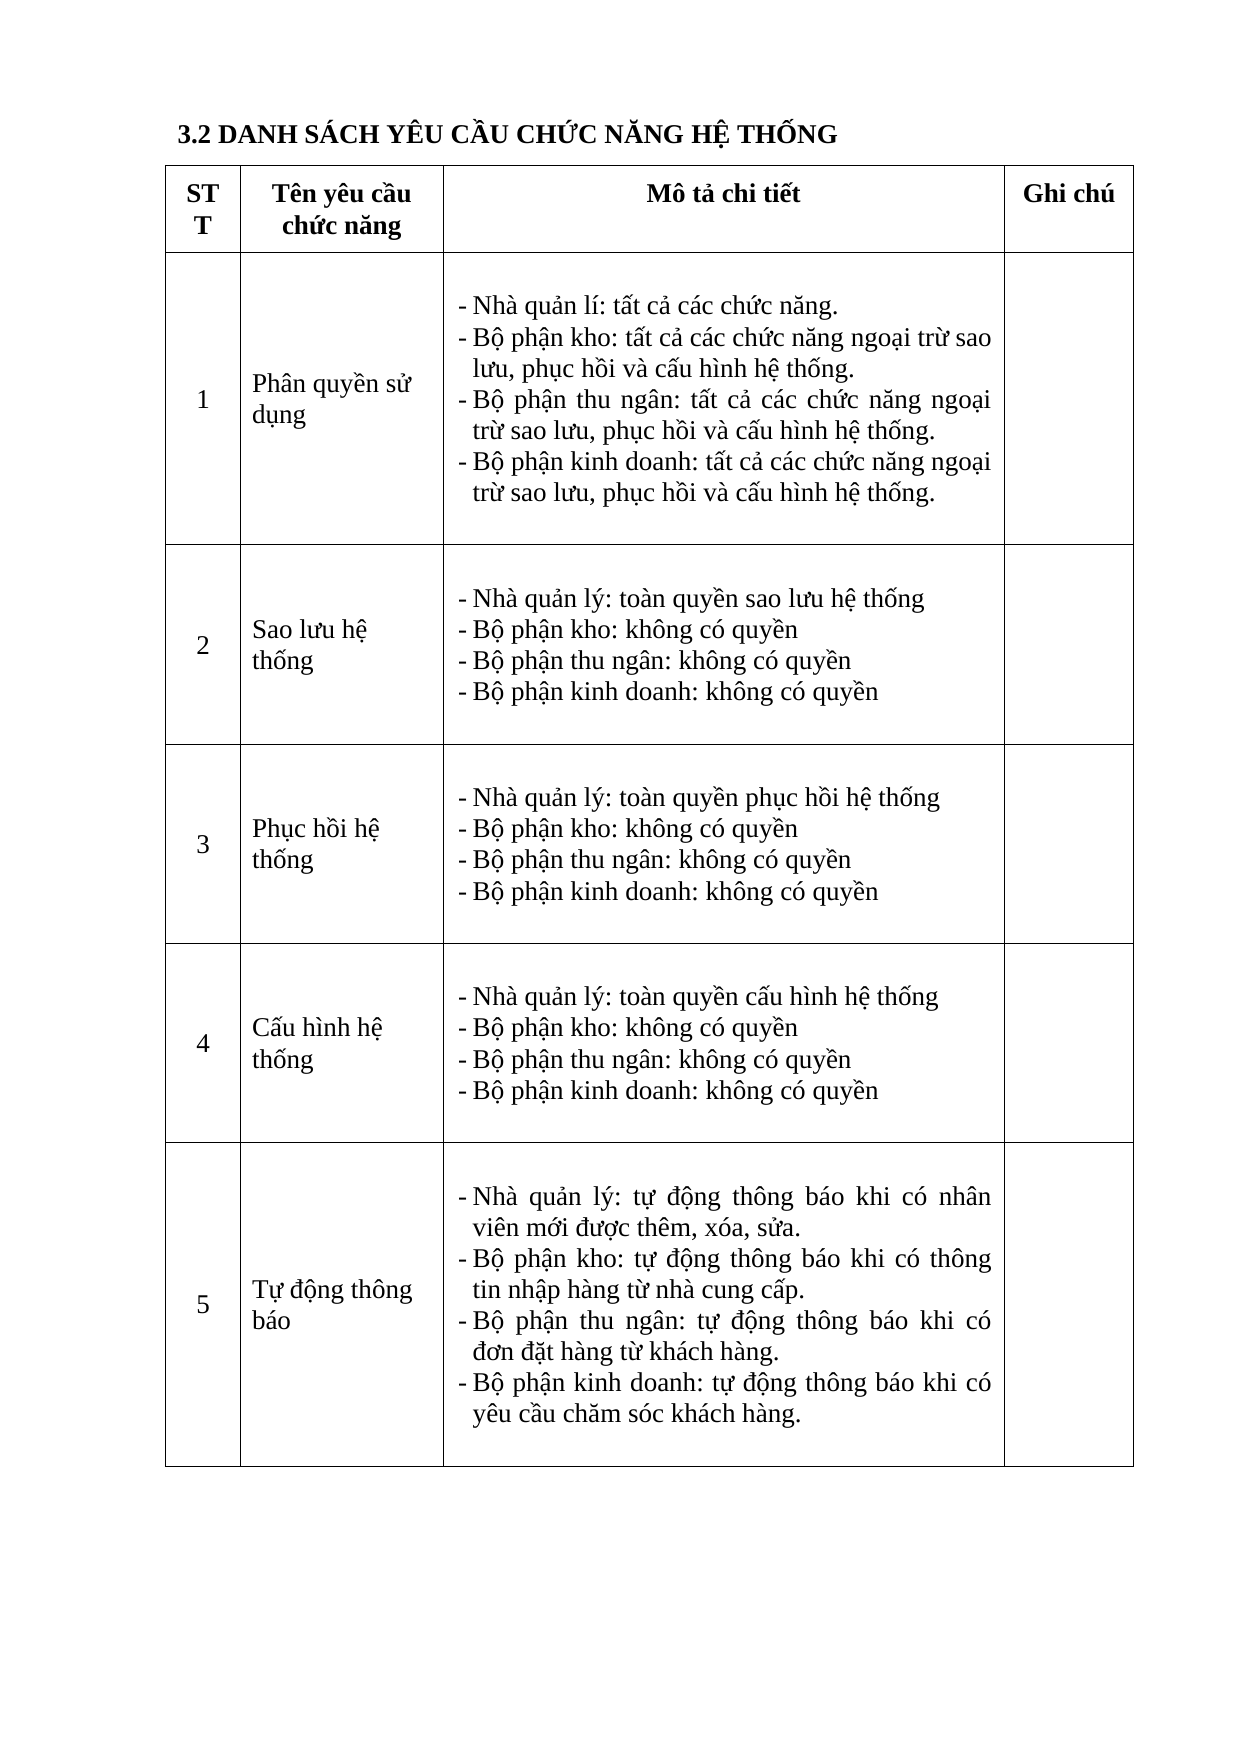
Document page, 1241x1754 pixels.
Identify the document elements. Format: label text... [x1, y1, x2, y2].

table_cell Sao lưu hệ thống [241, 545, 443, 743]
table_cell Nhà quản lý: toàn quyền phục hồi hệ thống Bộ phận kho: không có quyền Bộ phận thu ngân: không có quyền Bộ phận kinh doanh: không có quyền [444, 745, 1004, 943]
table_cell [1005, 1143, 1133, 1466]
table_cell 5 [166, 1143, 240, 1466]
table_header Mô tả chi tiết [444, 166, 1004, 252]
table_header Ghi chú [1005, 166, 1133, 252]
table_cell 4 [166, 944, 240, 1142]
table_cell Nhà quản lí: tất cả các chức năng. Bộ phận kho: tất cả các chức năng ngoại trừ sao lưu, phục hồi và cấu hình hệ thống. Bộ phận thu ngân: tất cả các chức năng ngoại trừ sao lưu, phục hồi và cấu hình hệ thống. Bộ phận kinh doanh: tất cả các chức năng ngoại trừ sao lưu, phục hồi và cấu hình hệ thống. [444, 253, 1004, 544]
table_cell Nhà quản lý: tự động thông báo khi có nhân viên mới được thêm, xóa, sửa. Bộ phận kho: tự động thông báo khi có thông tin nhập hàng từ nhà cung cấp. Bộ phận thu ngân: tự động thông báo khi có đơn đặt hàng từ khách hàng. Bộ phận kinh doanh: tự động thông báo khi có yêu cầu chăm sóc khách hàng. [444, 1143, 1004, 1466]
table_cell Phân quyền sử dụng [241, 253, 443, 544]
table_cell Nhà quản lý: toàn quyền sao lưu hệ thống Bộ phận kho: không có quyền Bộ phận thu ngân: không có quyền Bộ phận kinh doanh: không có quyền [444, 545, 1004, 743]
table_cell 3 [166, 745, 240, 943]
table_header STT [166, 166, 240, 252]
table_cell Phục hồi hệ thống [241, 745, 443, 943]
table_cell [1005, 944, 1133, 1142]
table_cell 2 [166, 545, 240, 743]
text 3.2 Danh sách yêu CẦU chức năng HỆ THỐNG [177, 118, 1122, 149]
table_cell Nhà quản lý: toàn quyền cấu hình hệ thống Bộ phận kho: không có quyền Bộ phận thu ngân: không có quyền Bộ phận kinh doanh: không có quyền [444, 944, 1004, 1142]
table_cell 1 [166, 253, 240, 544]
table_header Tên yêu cầu chức năng [241, 166, 443, 252]
table_cell [1005, 745, 1133, 943]
table_cell [1005, 545, 1133, 743]
table_cell [1005, 253, 1133, 544]
table_cell Cấu hình hệ thống [241, 944, 443, 1142]
table_cell Tự động thông báo [241, 1143, 443, 1466]
